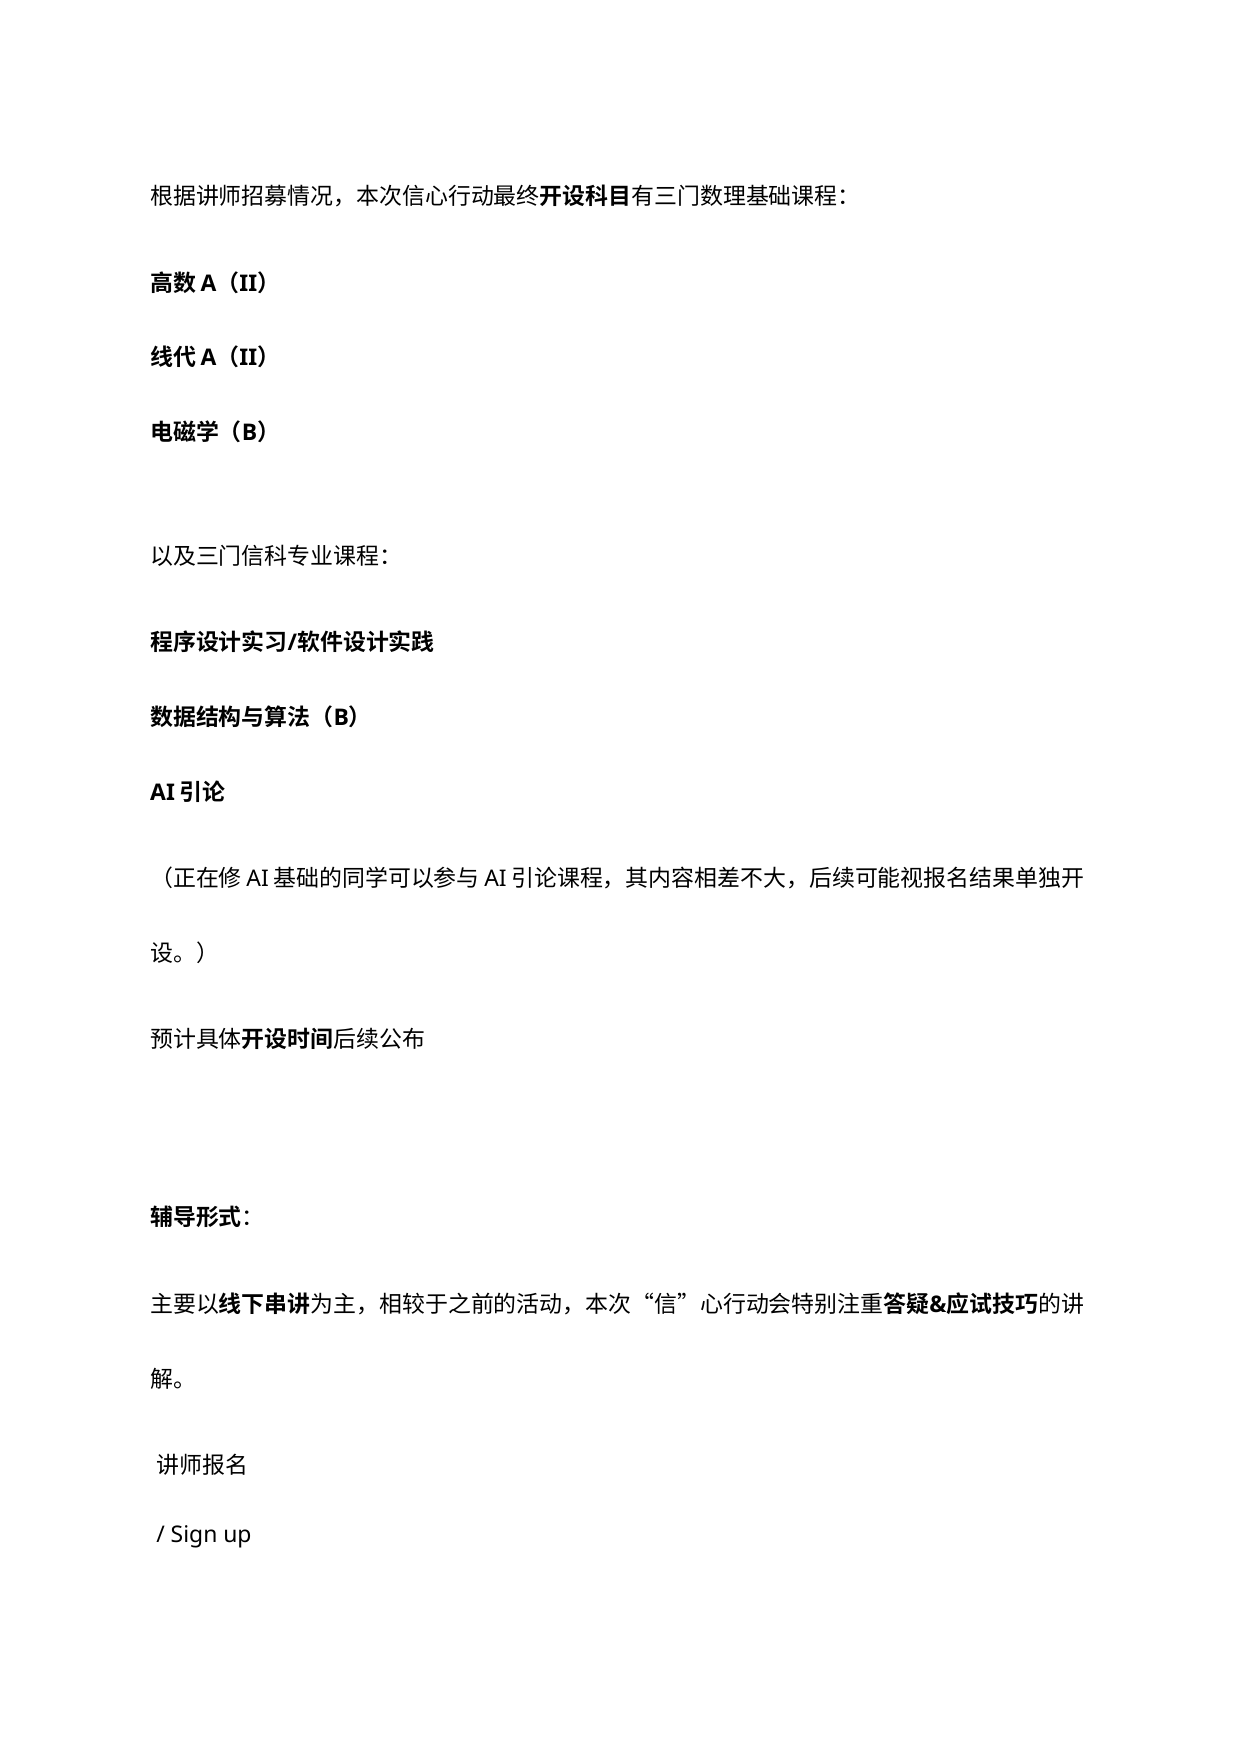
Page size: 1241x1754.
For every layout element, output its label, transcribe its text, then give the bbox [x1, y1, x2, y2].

text 根据讲师招募情况，本次信心行动最终开设科目有三门数理基础课程： [150, 162, 1090, 227]
text 辅导形式： [150, 1183, 1090, 1248]
text 预计具体开设时间后续公布 [150, 1006, 1090, 1071]
text 讲师报名 [150, 1431, 1090, 1496]
text 主要以线下串讲为主，相较于之前的活动，本次“信”心行动会特别注重答疑&应试技巧的讲解。 [150, 1270, 1090, 1409]
text 高数A（II） 线代A（II） 电磁学（B） [150, 248, 1090, 500]
text 程序设计实习/软件设计实践 数据结构与算法（B） AI引论 [150, 608, 1090, 823]
text 以及三门信科专业课程： [150, 522, 1090, 587]
text / Sign up [150, 1518, 1090, 1550]
text （正在修AI基础的同学可以参与AI引论课程，其内容相差不大，后续可能视报名结果单独开设。） [150, 844, 1090, 984]
